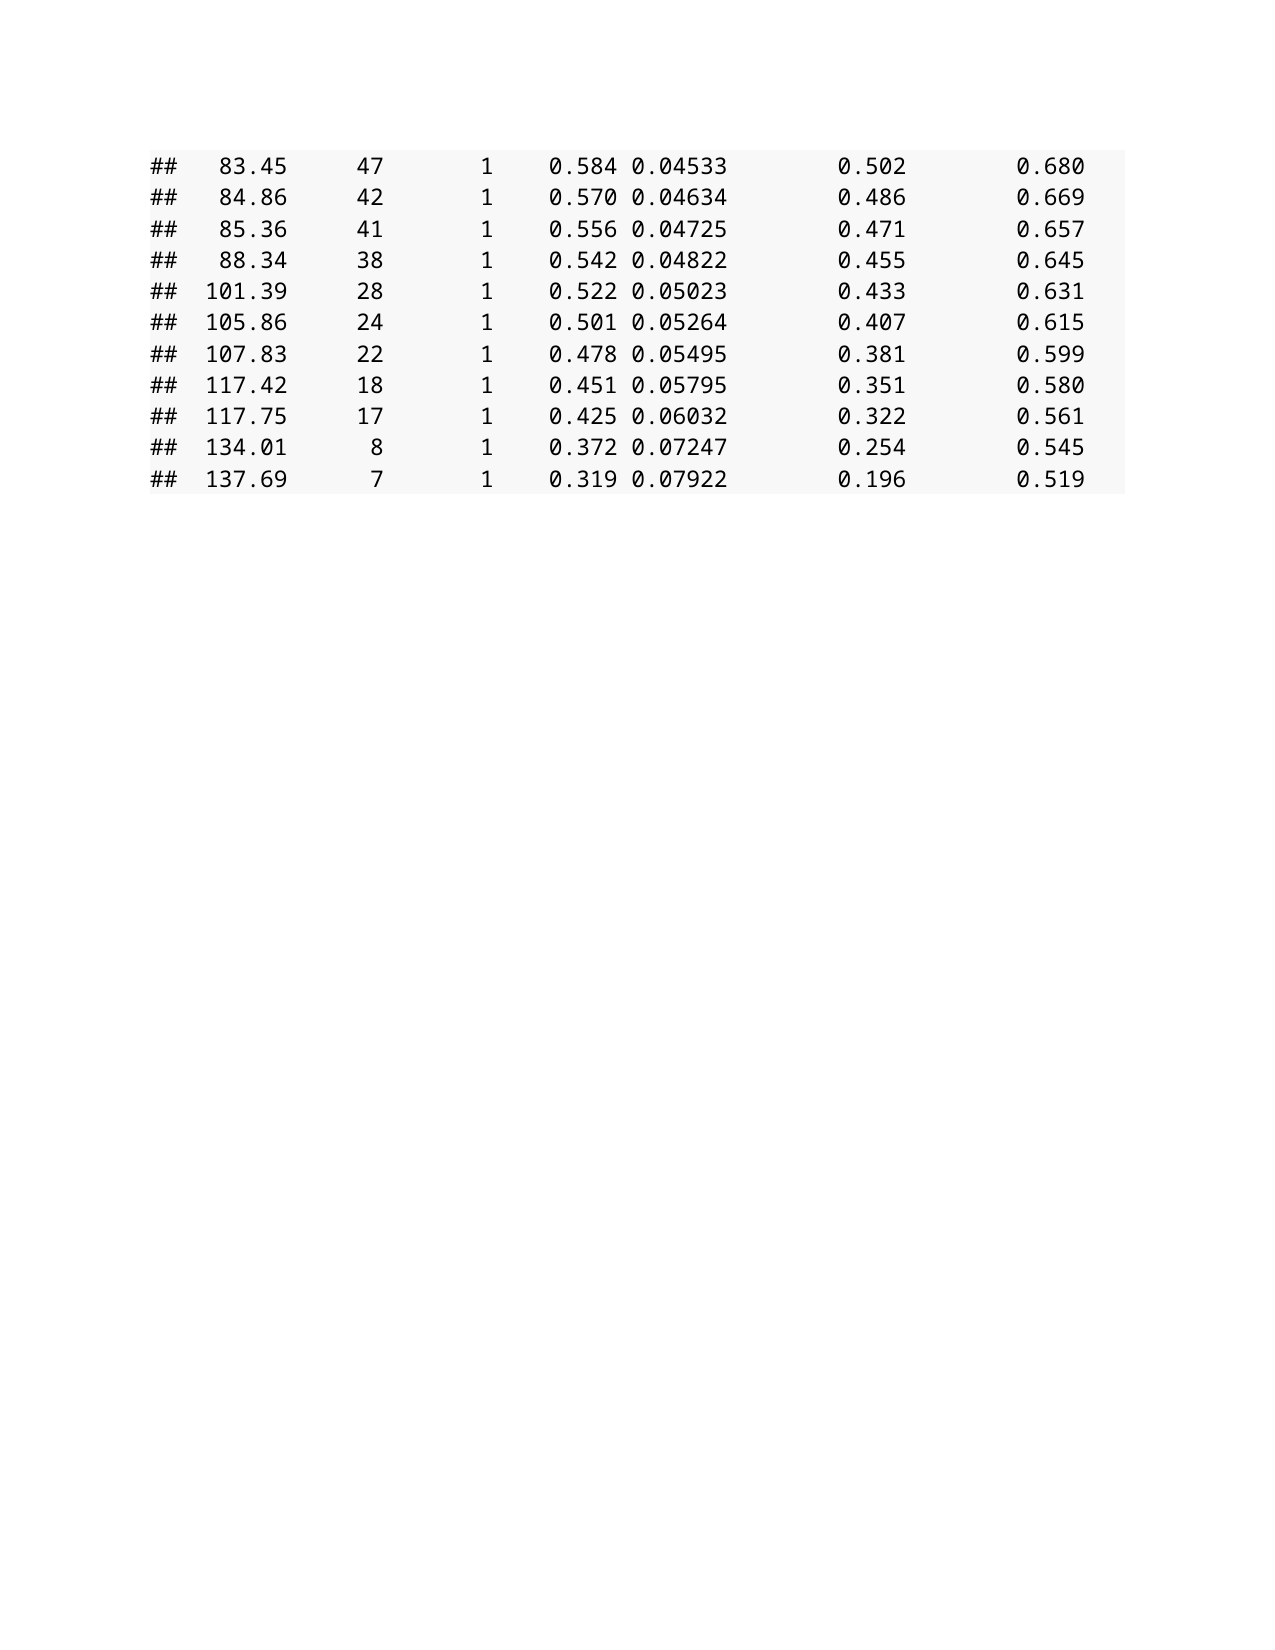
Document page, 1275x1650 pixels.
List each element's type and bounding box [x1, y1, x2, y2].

text [150, 150, 1125, 494]
